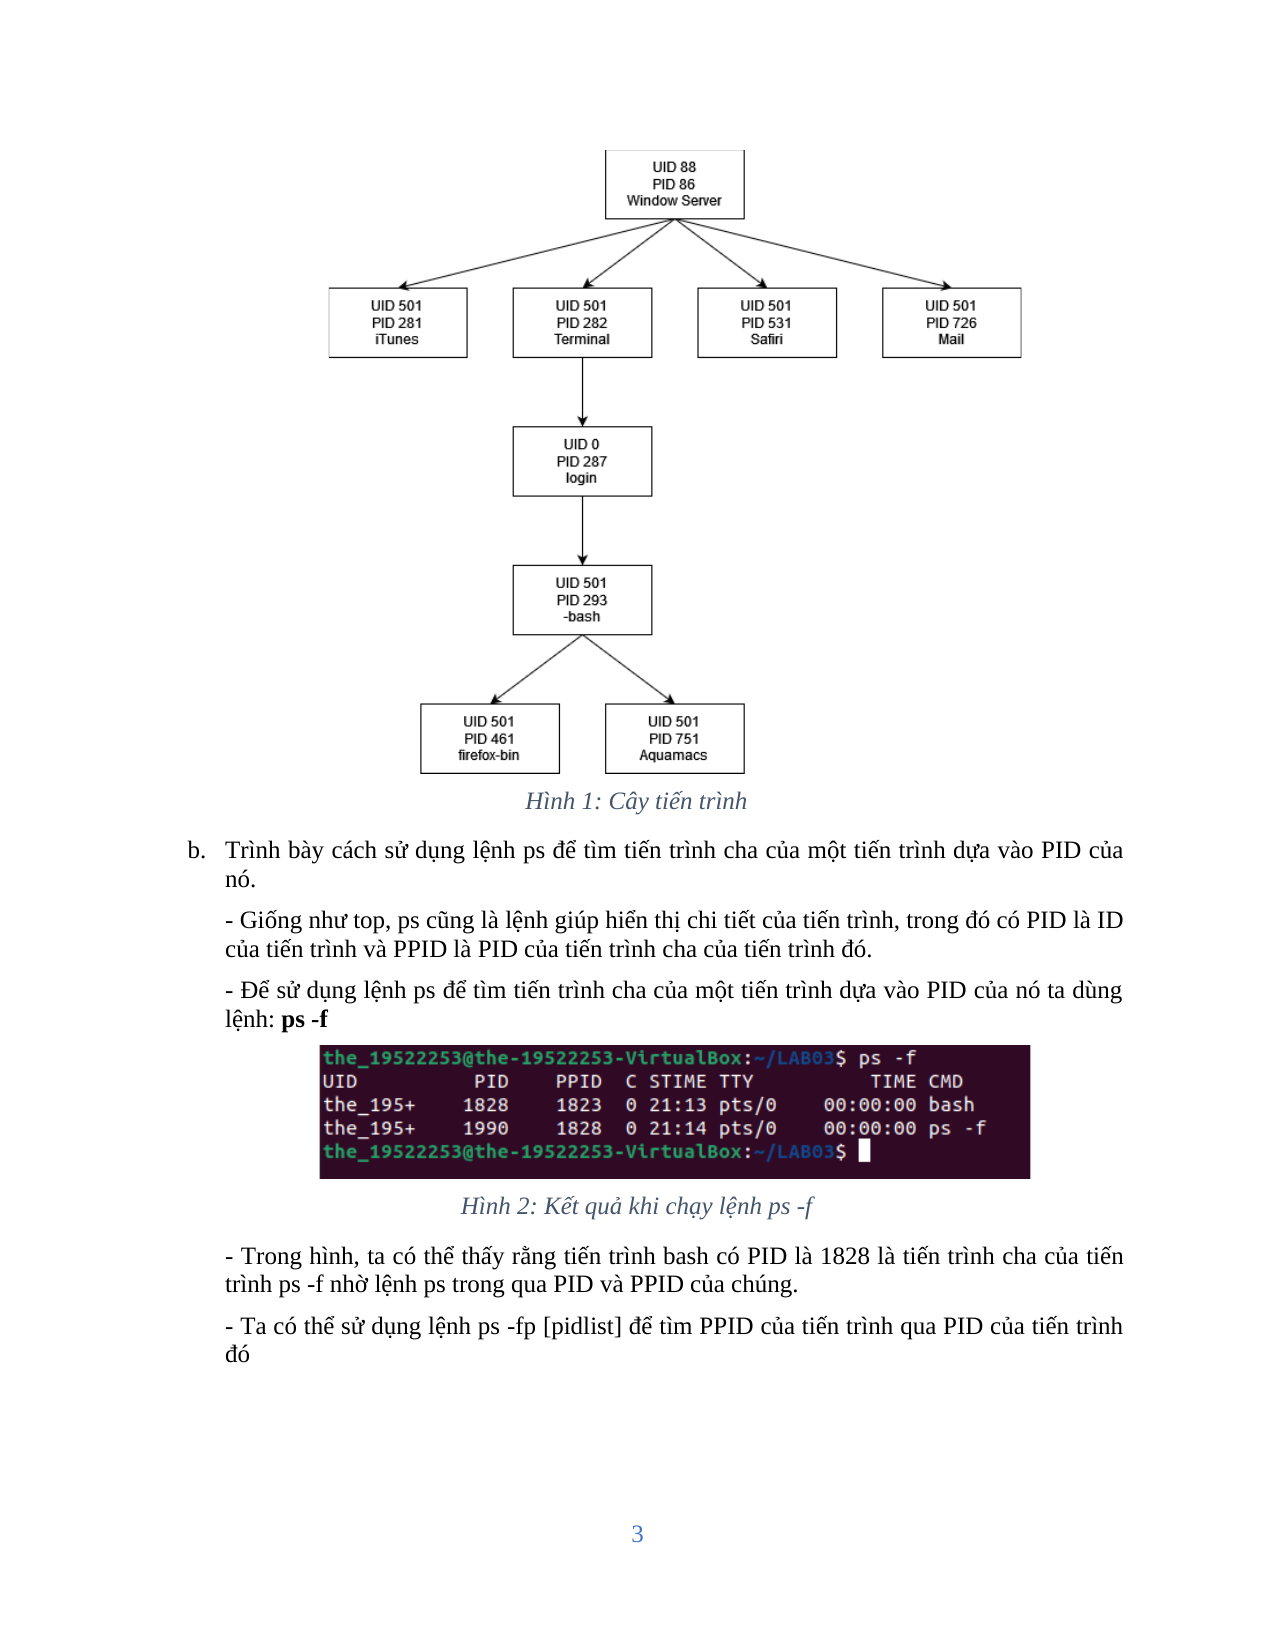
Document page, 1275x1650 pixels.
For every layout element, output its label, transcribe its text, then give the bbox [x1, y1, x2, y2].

picture [328, 150, 1022, 774]
text Hình 1: Cây tiến trình [150, 786, 1125, 815]
text - Ta có thể sử dụng lệnh ps -fp [pidlist] để tìm PPID của tiến trình qua PID của tiến trình đó [225, 1311, 1125, 1368]
text - Trong hình, ta có thể thấy rằng tiến trình bash có PID là 1828 là tiến trình cha của tiến trình ps -f nhờ lệnh ps trong qua PID và PPID của chúng. [225, 1241, 1125, 1298]
text - Để sử dụng lệnh ps để tìm tiến trình cha của một tiến trình dựa vào PID của nó ta dùng lệnh: ps -f [225, 976, 1125, 1033]
text Hình 2: Kết quả khi chạy lệnh ps -f [150, 1191, 1125, 1220]
list Trình bày cách sử dụng lệnh ps để tìm tiến trình cha của một tiến trình dựa vào PID của nó. [187, 836, 1125, 893]
text - Giống như top, ps cũng là lệnh giúp hiển thị chi tiết của tiến trình, trong đó có PID là ID của tiến trình và PPID là PID của tiến trình cha của tiến trình đó. [225, 906, 1125, 963]
picture [319, 1045, 1031, 1179]
